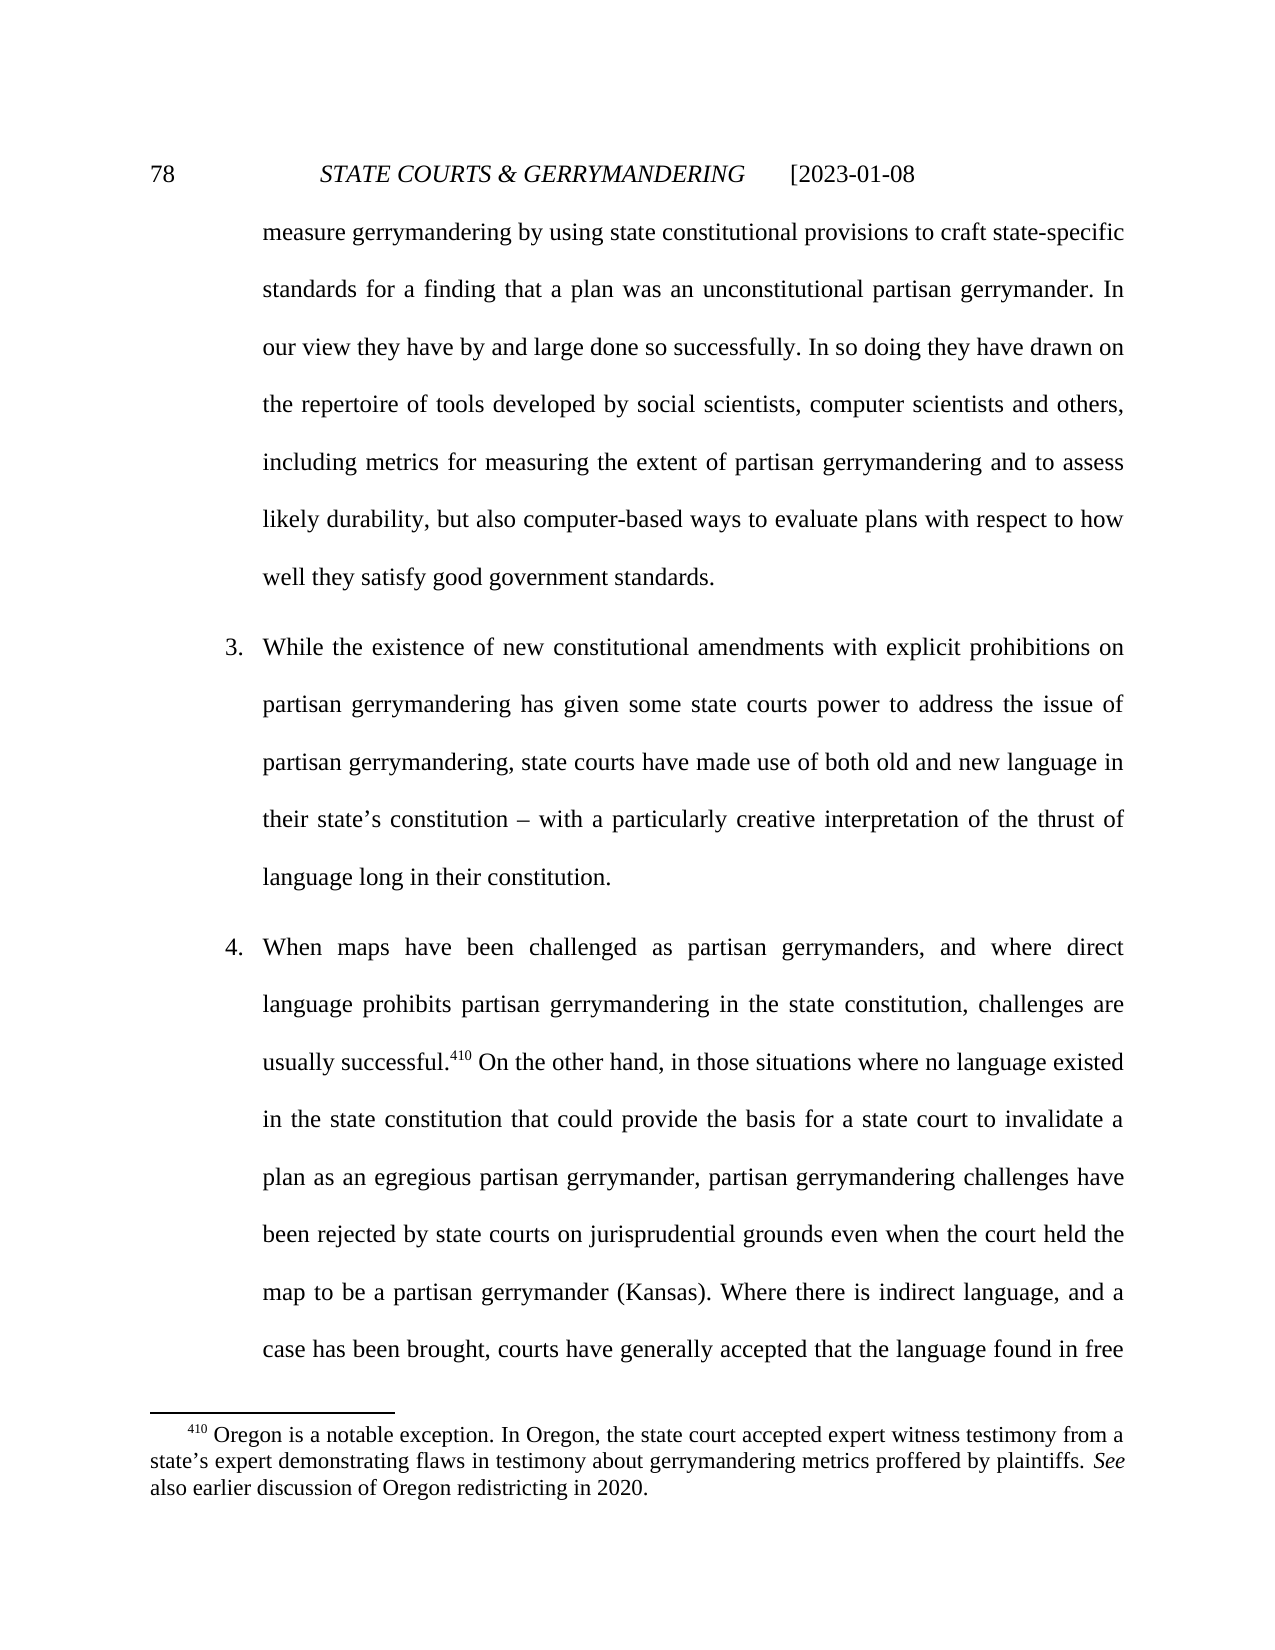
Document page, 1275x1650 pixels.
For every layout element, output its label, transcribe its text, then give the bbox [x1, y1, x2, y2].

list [225, 932, 1125, 1363]
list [225, 217, 1125, 591]
list While the existence of new constitutional amendments with explicit prohibitions on partisan gerrymandering has given some state courts power to address the issue of partisan gerrymandering, state courts have made use of both old and new language in their state’s constitution – with a particularly creative interpretation of the thrust of language long in their constitution. [225, 632, 1125, 891]
